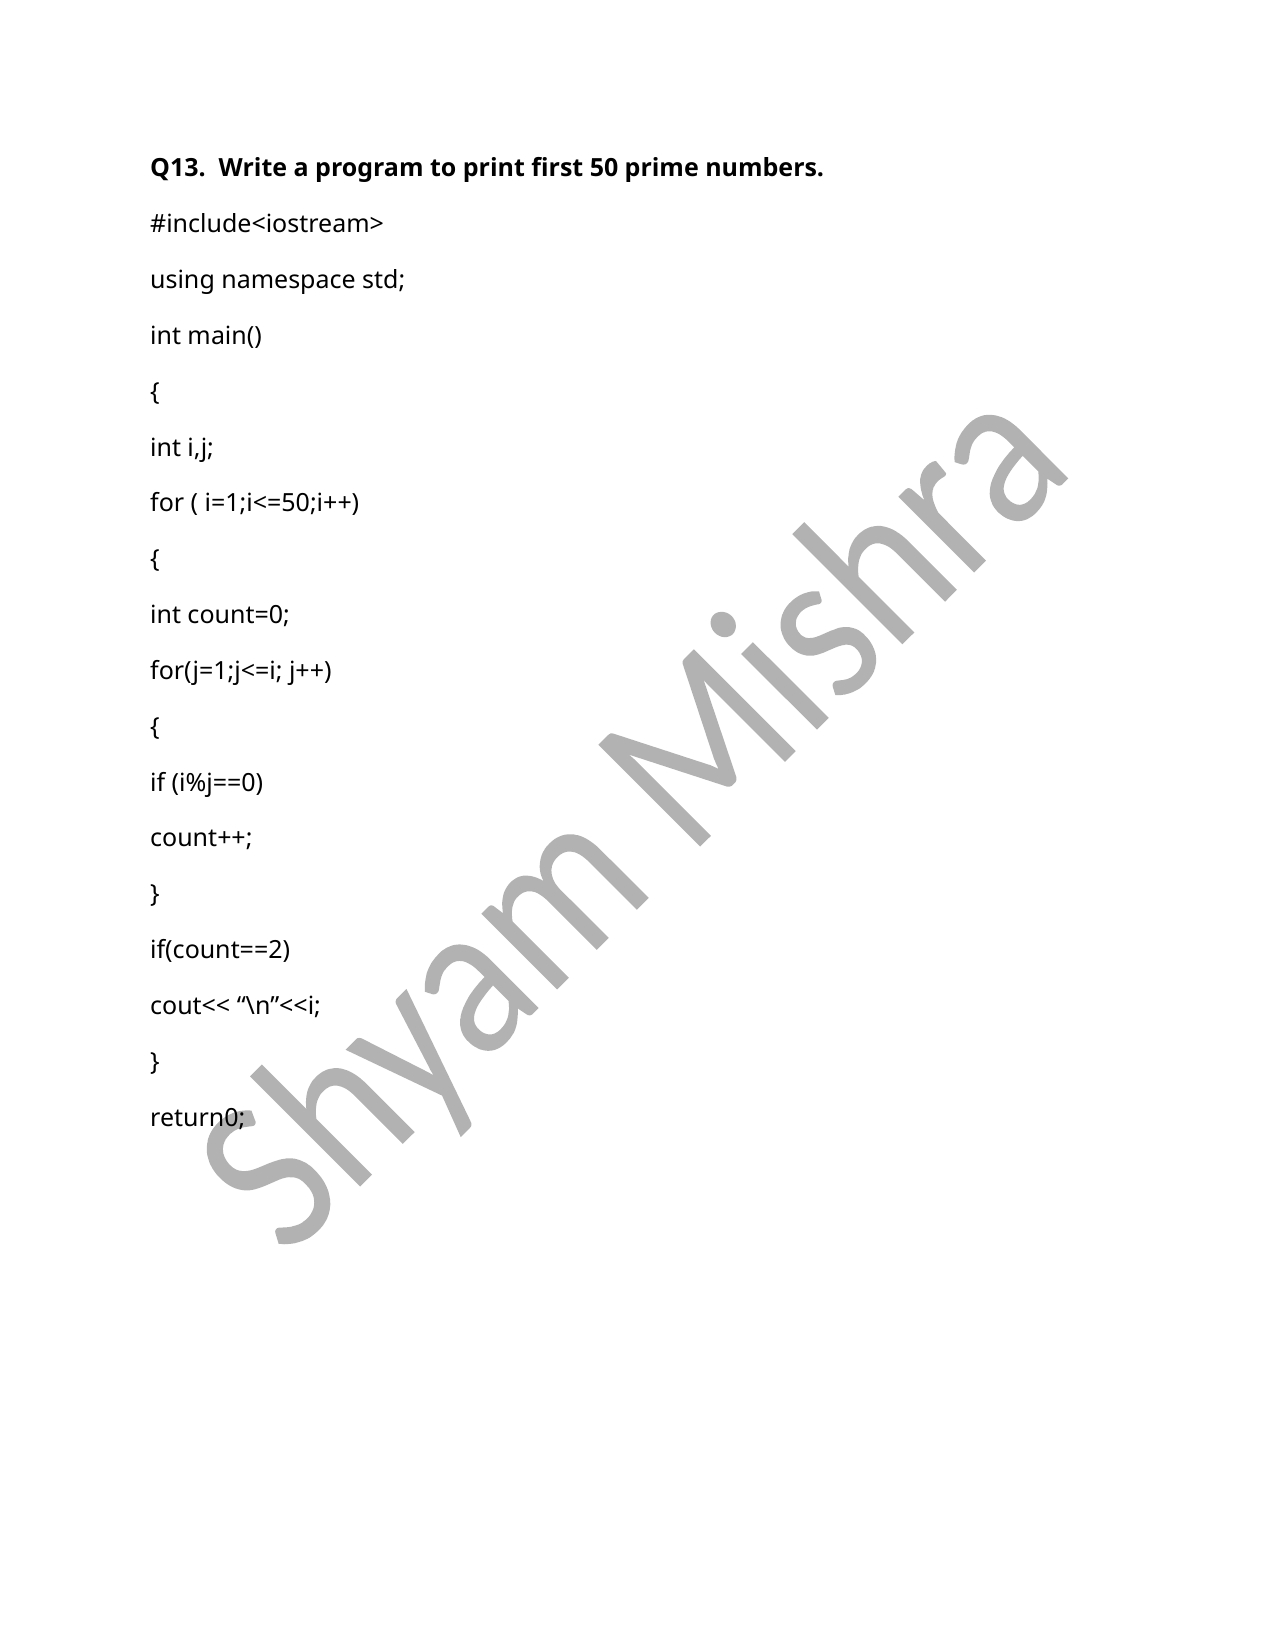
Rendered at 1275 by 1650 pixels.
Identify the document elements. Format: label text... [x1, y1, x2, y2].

text if(count==2) [150, 932, 1125, 966]
text int main() [150, 317, 1125, 352]
text { [150, 541, 1125, 575]
text for(j=1;j<=i; j++) [150, 652, 1125, 687]
text using namespace std; [150, 262, 1125, 296]
text count++; [150, 820, 1125, 854]
text int i,j; [150, 429, 1125, 463]
text #include<iostream> [150, 206, 1125, 240]
text cout<< “\n”<<i; [150, 987, 1125, 1022]
text { [150, 708, 1125, 742]
text Q13. Write a program to print first 50 prime numbers. [150, 150, 1125, 184]
text { [150, 373, 1125, 407]
text return0; [150, 1099, 1125, 1133]
text } [150, 876, 1125, 910]
text int count=0; [150, 597, 1125, 631]
text } [150, 1043, 1125, 1077]
text for ( i=1;i<=50;i++) [150, 485, 1125, 519]
text if (i%j==0) [150, 764, 1125, 798]
